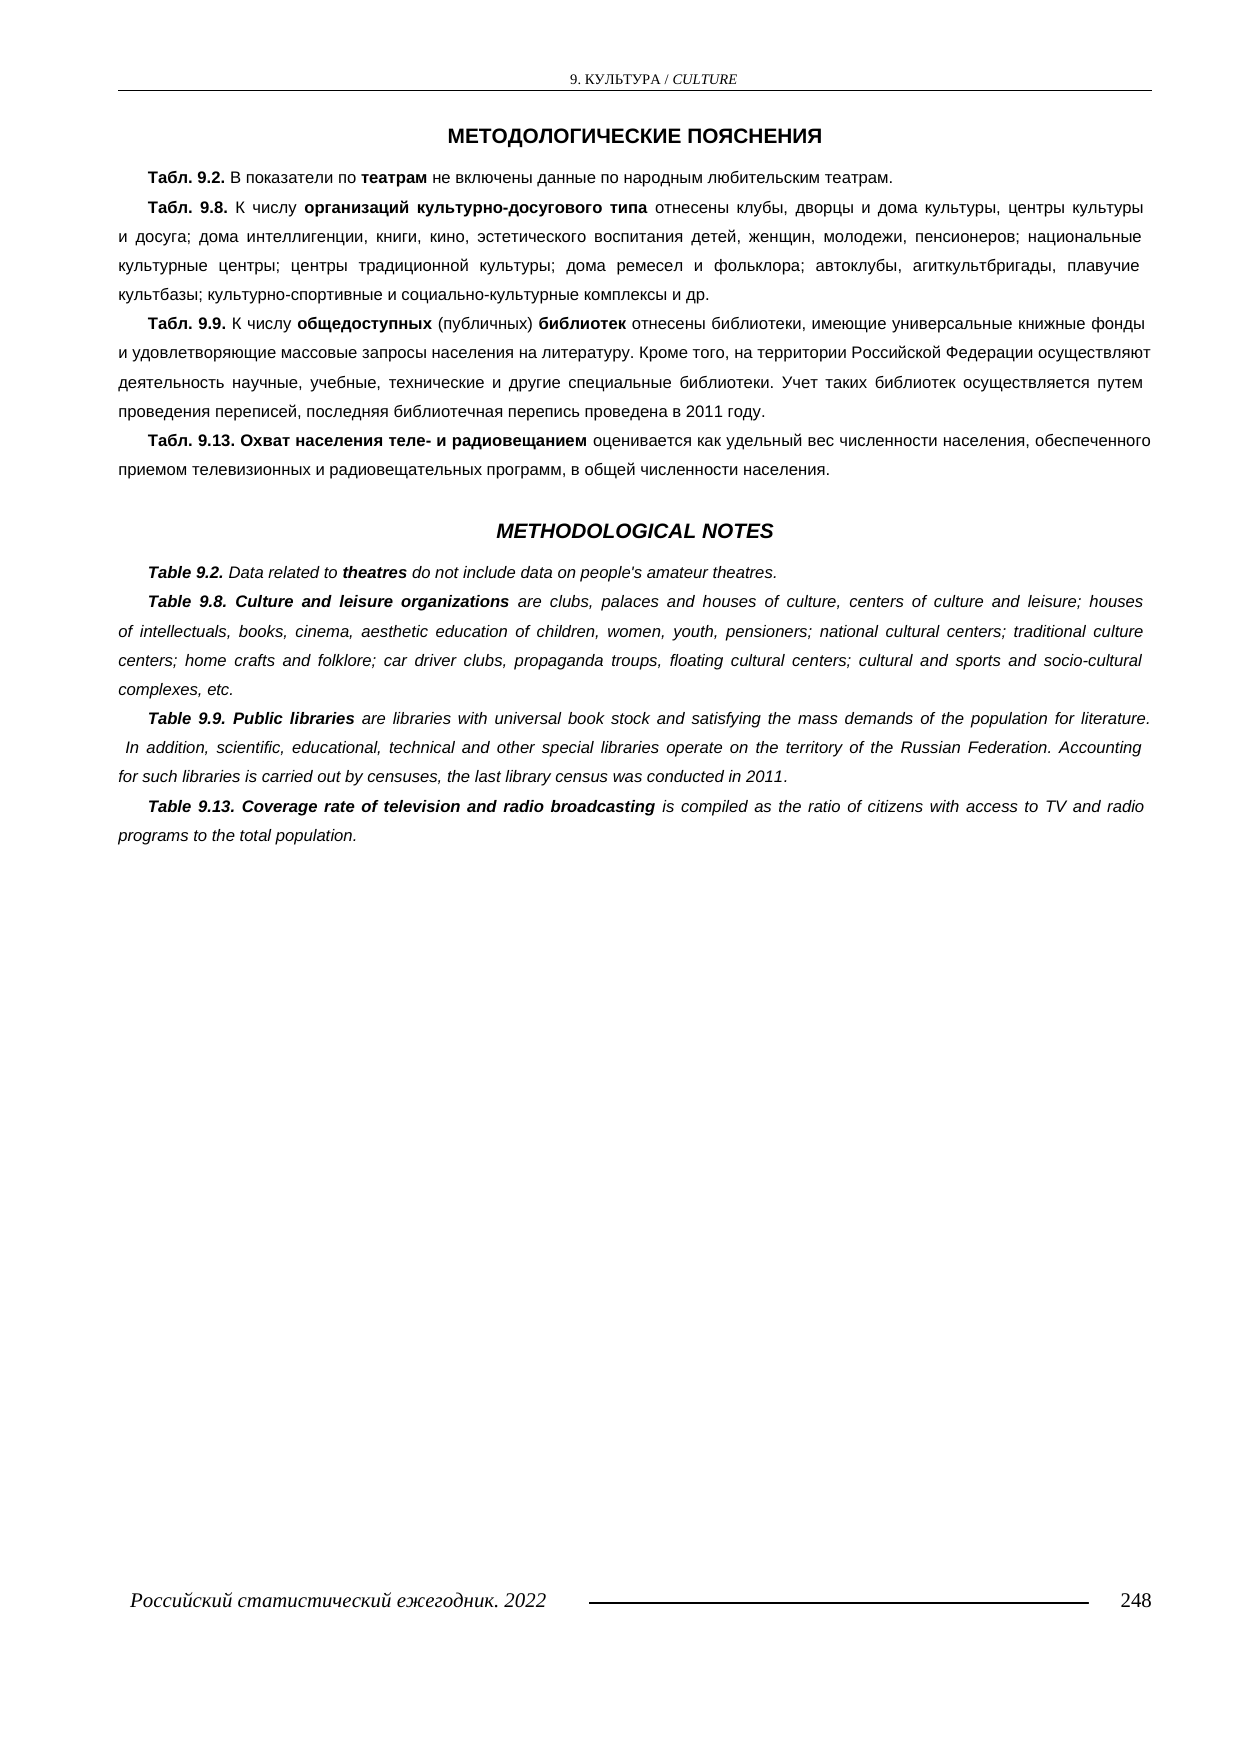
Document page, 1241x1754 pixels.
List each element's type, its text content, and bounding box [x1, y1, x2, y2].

text Table 9.13. Coverage rate of television and radio broadcasting is compiled as the ratio of citizens with access to TV and radio programs to the total population. [118, 789, 1152, 847]
text Табл. 9.2. В показатели по театрам не включены данные по народным любительским театрам. [118, 161, 1152, 190]
text Table 9.8. Culture and leisure organizations are clubs, palaces and houses of culture, centers of culture and leisure; houses of intellectuals, books, cinema, aesthetic education of children, women, youth, pensioners; national cultural centers; traditional culture centers; home crafts and folklore; car driver clubs, propaganda troups, floating cultural centers; cultural and sports and socio-cultural complexes, etc. [118, 584, 1152, 701]
text Табл. 9.8. К числу организаций культурно-досугового типа отнесены клубы, дворцы и дома культуры, центры культуры и досуга; дома интеллигенции, книги, кино, эстетического воспитания детей, женщин, молодежи, пенсионеров; национальные культурные центры; центры традиционной культуры; дома ремесел и фольклора; автоклубы, агиткультбригады, плавучие культбазы; культурно-спортивные и социально-культурные комплексы и др. [118, 190, 1152, 306]
text Table 9.9. Public libraries are libraries with universal book stock and satisfying the mass demands of the population for literature. In addition, scientific, educational, technical and other special libraries operate on the territory of the . Accounting for such libraries is carried out by censuses, the last library census was conducted in 2011. [118, 701, 1152, 789]
text Табл. 9.9. К числу общедоступных (публичных) библиотек отнесены библиотеки, имеющие универсальные книжные фонды и удовлетворяющие массовые запросы населения на литературу. Кроме того, на территории Российской Федерации осуществляют деятельность научные, учебные, технические и другие специальные библиотеки. Учет таких библиотек осуществляется путем проведения переписей, последняя библиотечная перепись проведена в 2011 году. [118, 306, 1152, 423]
text METHODOLOGICAL NOTES [118, 519, 1152, 543]
text МЕТОДОЛОГИЧЕСКИЕ ПОЯСНЕНИЯ [118, 124, 1152, 148]
text Табл. 9.13. Охват населения теле- и радиовещанием оценивается как удельный вес численности населения, обеспеченного приемом телевизионных и радиовещательных программ, в общей численности населения. [118, 423, 1152, 481]
text Table 9.2. Data related to theatres do not include data on people's amateur theatres. [118, 555, 1152, 584]
